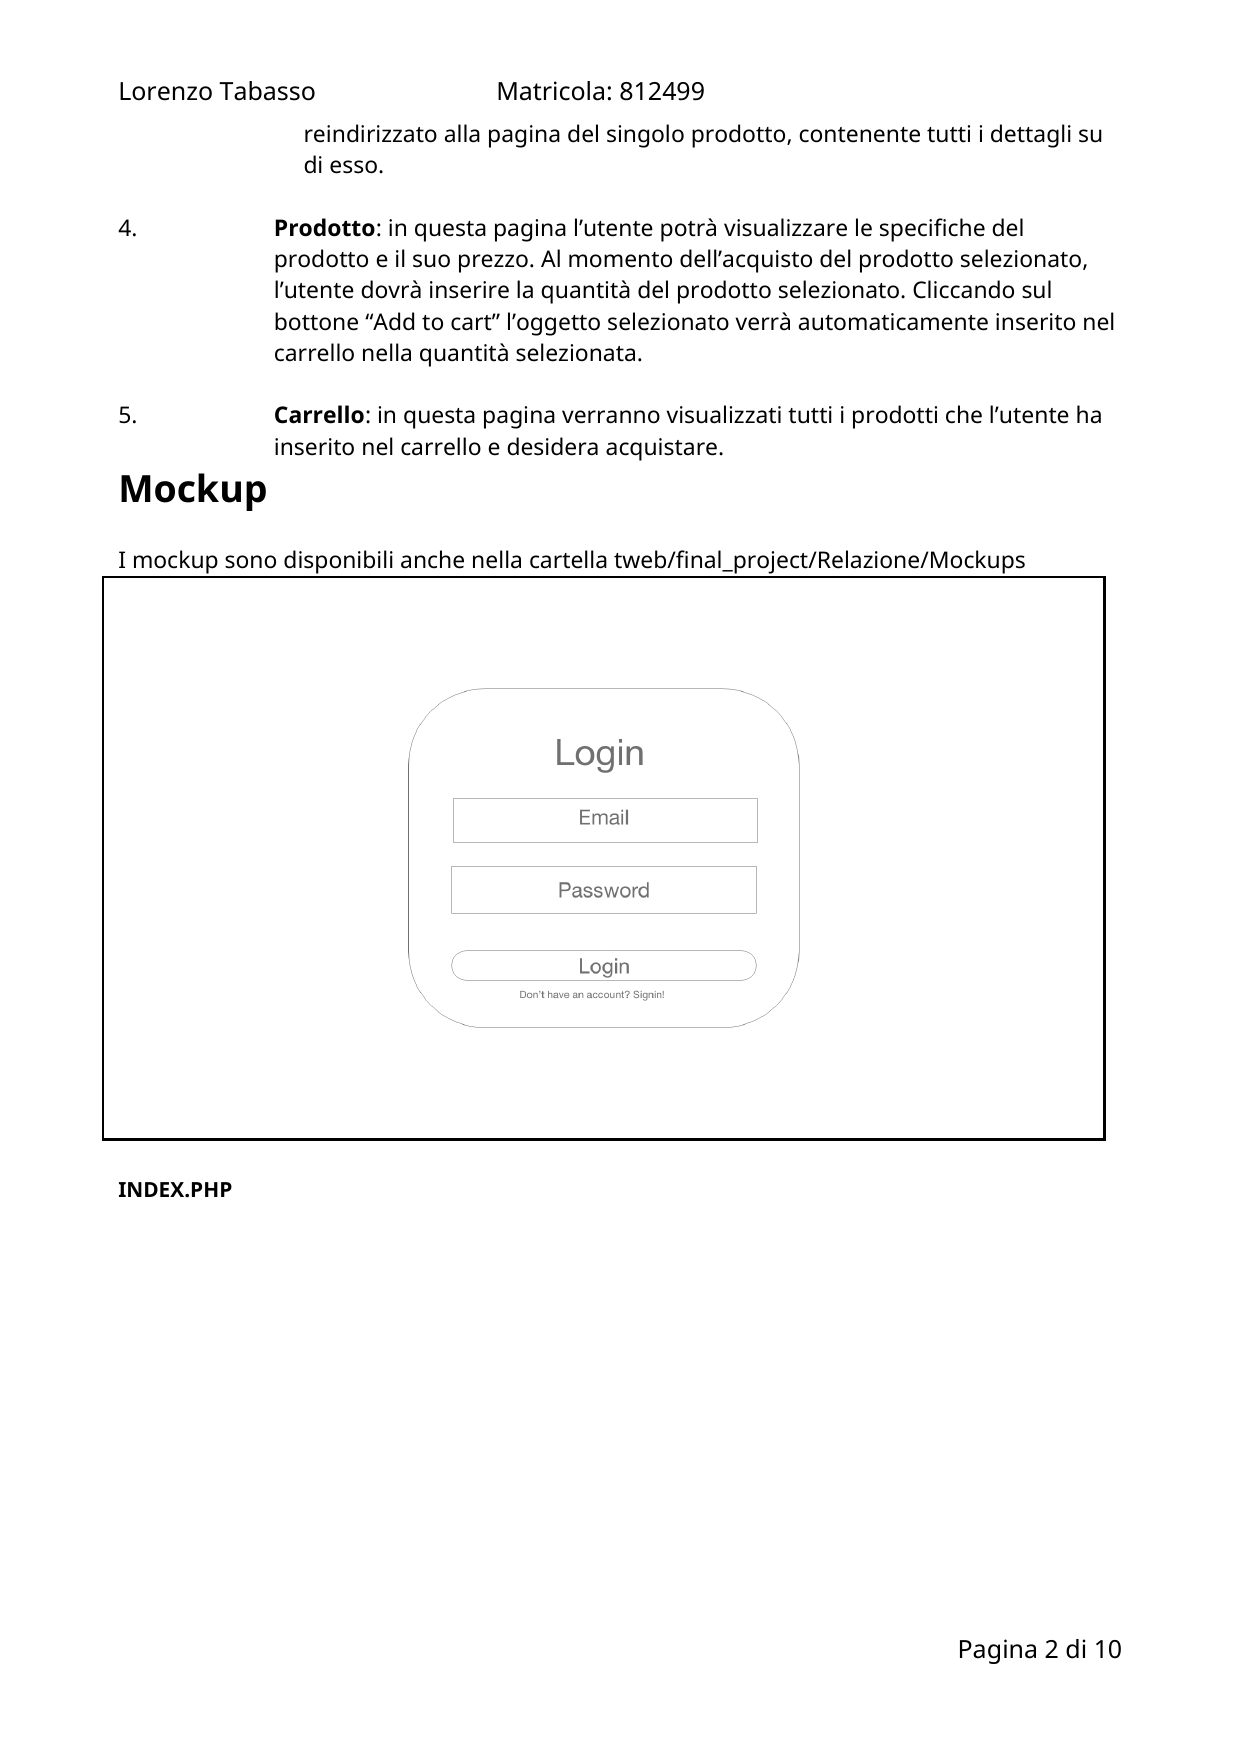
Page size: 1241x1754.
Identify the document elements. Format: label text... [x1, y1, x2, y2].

text I mockup sono disponibili anche nella cartella tweb/final_project/Relazione/Mockups [118, 544, 1122, 575]
list Prodotto: in questa pagina l’utente potrà visualizzare le specifiche del prodotto e il suo prezzo. Al momento dell’acquisto del prodotto selezionato, l’utente dovrà inserire la quantità del prodotto selezionato. Cliccando sul bottone “Add to cart” l’oggetto selezionato verrà automaticamente inserito nel carrello nella quantità selezionata. [118, 212, 1122, 368]
text Mockup [118, 462, 1122, 513]
picture [104, 578, 1103, 1138]
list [118, 118, 1122, 181]
list Carrello: in questa pagina verranno visualizzati tutti i prodotti che l’utente ha inserito nel carrello e desidera acquistare. [118, 399, 1122, 462]
